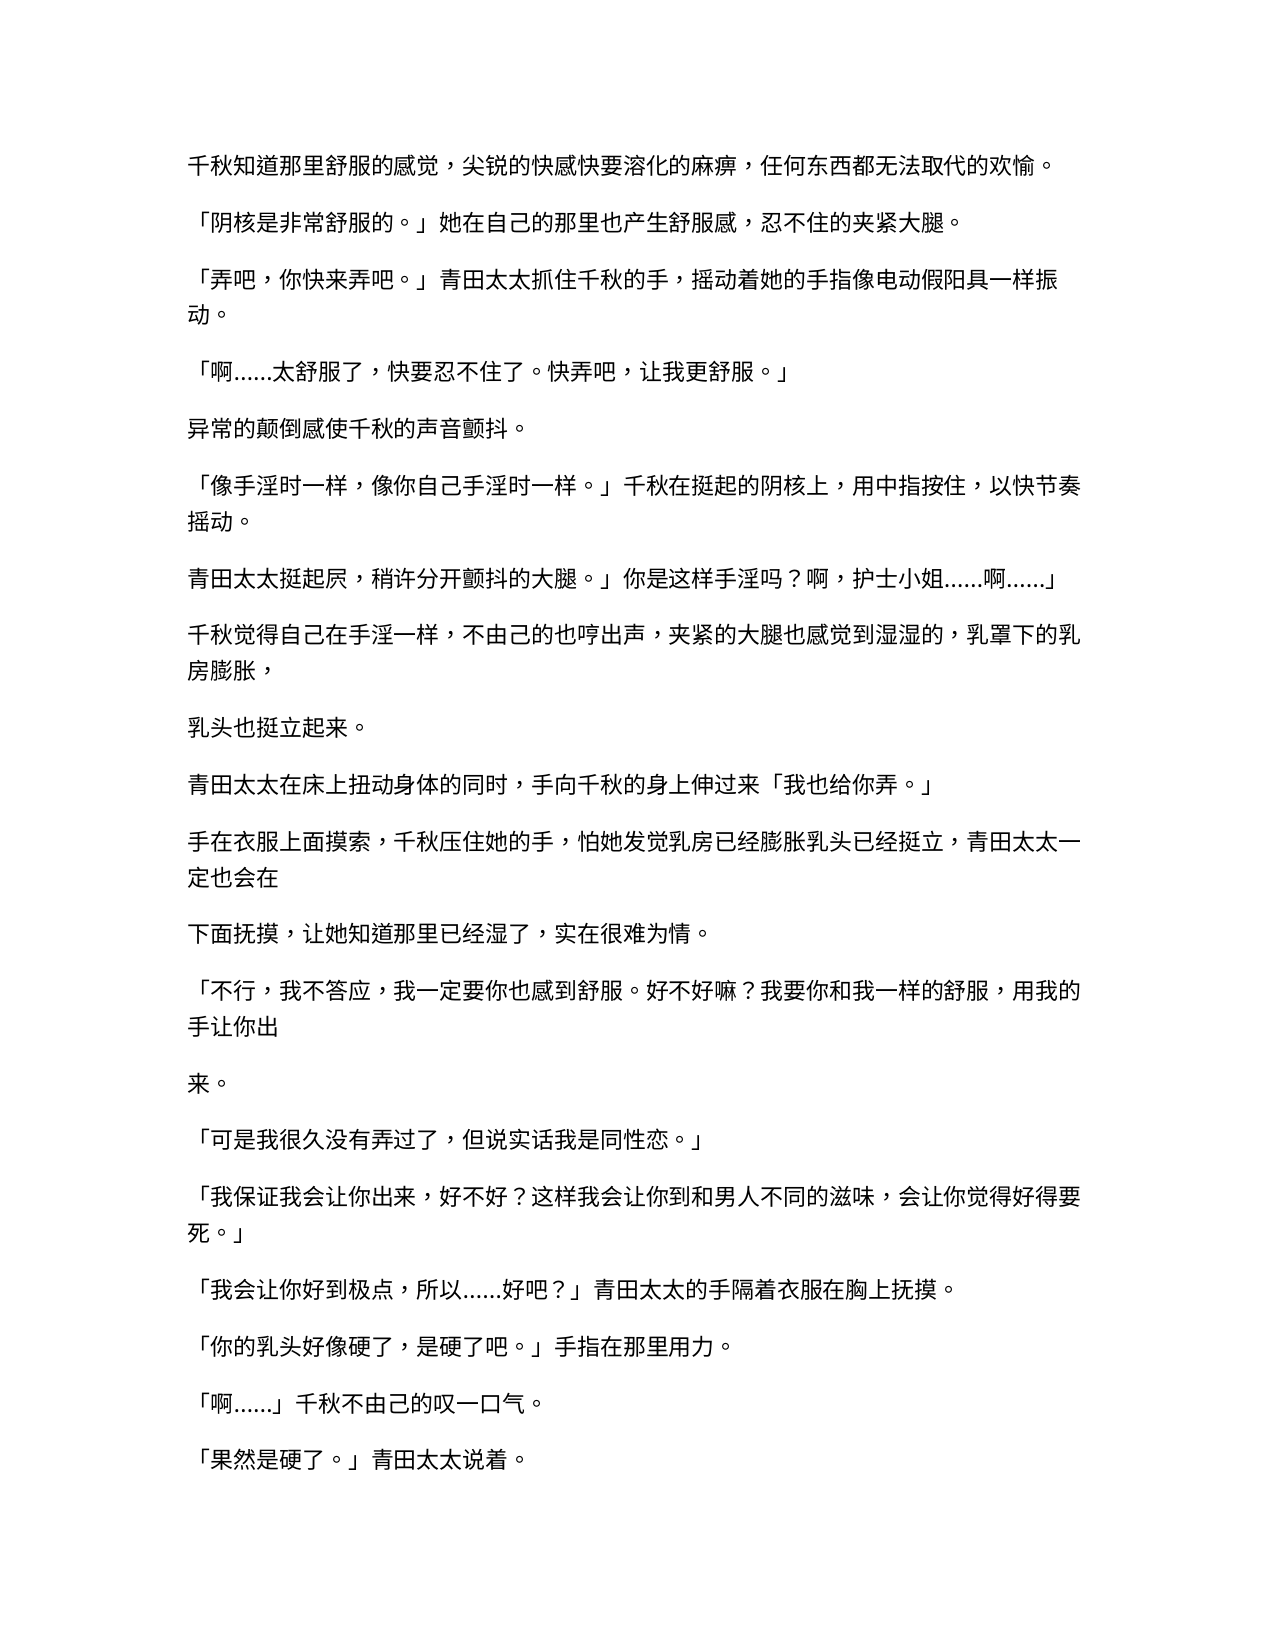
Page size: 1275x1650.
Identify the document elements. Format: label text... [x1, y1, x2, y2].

text 青田太太挺起屄，稍许分开颤抖的大腿。」你是这样手淫吗？啊，护士小姐……啊……」 [187, 562, 1087, 594]
text 「像手淫时一样，像你自己手淫时一样。」千秋在挺起的阴核上，用中指按住，以快节奏摇动。 [187, 470, 1087, 537]
text 来。 [187, 1068, 1087, 1099]
text 「不行，我不答应，我一定要你也感到舒服。好不好嘛？我要你和我一样的舒服，用我的手让你出 [187, 975, 1087, 1042]
text 「弄吧，你快来弄吧。」青田太太抓住千秋的手，摇动着她的手指像电动假阳具一样振动。 [187, 263, 1087, 331]
text 「啊……太舒服了，快要忍不住了。快弄吧，让我更舒服。」 [187, 356, 1087, 387]
text 「阴核是非常舒服的。」她在自己的那里也产生舒服感，忍不住的夹紧大腿。 [187, 207, 1087, 238]
text 千秋知道那里舒服的感觉，尖锐的快感快要溶化的麻痹，任何东西都无法取代的欢愉。 [187, 150, 1087, 181]
text 「我保证我会让你出来，好不好？这样我会让你到和男人不同的滋味，会让你觉得好得要死。」 [187, 1181, 1087, 1248]
text 「可是我很久没有弄过了，但说实话我是同性恋。」 [187, 1124, 1087, 1156]
text 「果然是硬了。」青田太太说着。 [187, 1444, 1087, 1476]
text 「你的乳头好像硬了，是硬了吧。」手指在那里用力。 [187, 1331, 1087, 1362]
text 千秋觉得自己在手淫一样，不由己的也哼出声，夹紧的大腿也感觉到湿湿的，乳罩下的乳房膨胀， [187, 619, 1087, 686]
text 异常的颠倒感使千秋的声音颤抖。 [187, 413, 1087, 444]
text 「啊……」千秋不由己的叹一口气。 [187, 1387, 1087, 1419]
text 「我会让你好到极点，所以……好吧？」青田太太的手隔着衣服在胸上抚摸。 [187, 1274, 1087, 1305]
text 下面抚摸，让她知道那里已经湿了，实在很难为情。 [187, 918, 1087, 949]
text 青田太太在床上扭动身体的同时，手向千秋的身上伸过来「我也给你弄。」 [187, 769, 1087, 800]
text 手在衣服上面摸索，千秋压住她的手，怕她发觉乳房已经膨胀乳头已经挺立，青田太太一定也会在 [187, 826, 1087, 893]
text 乳头也挺立起来。 [187, 712, 1087, 743]
